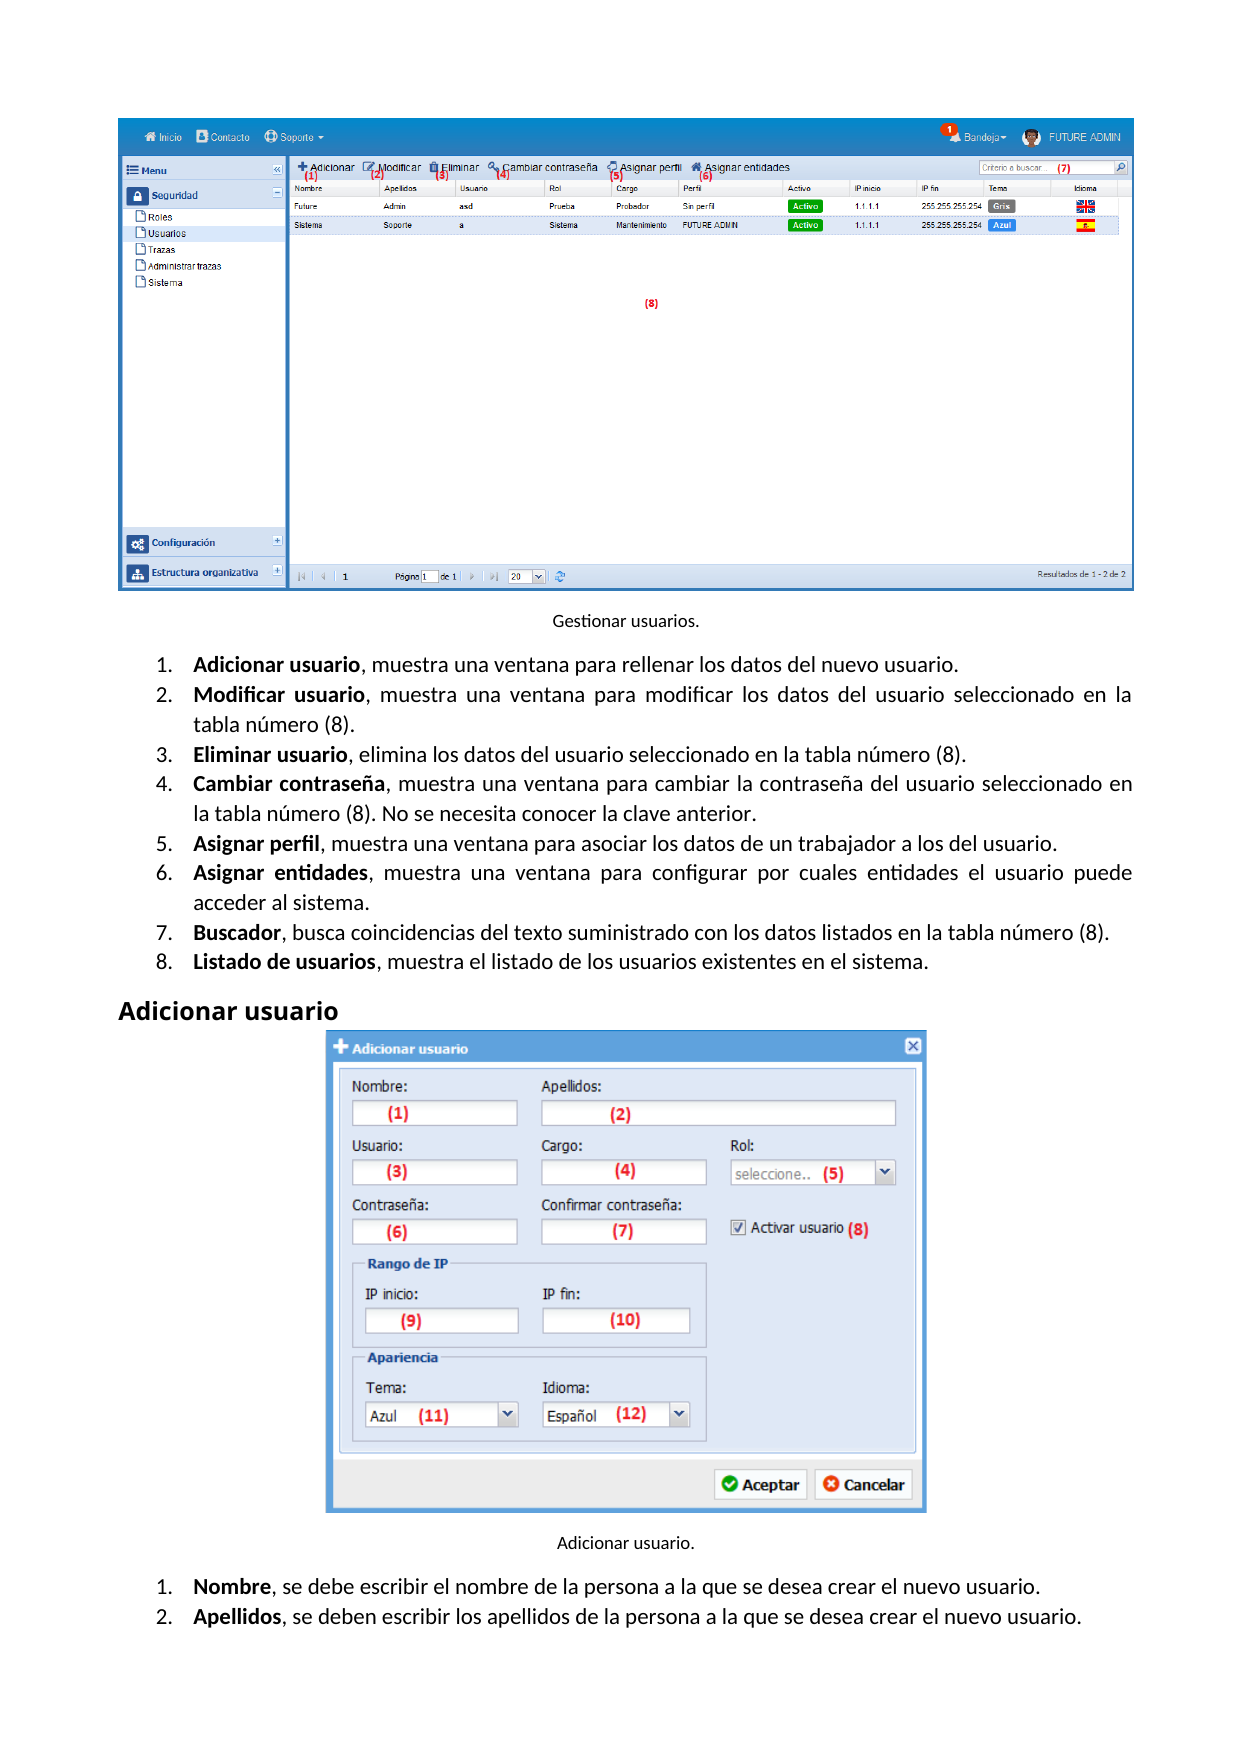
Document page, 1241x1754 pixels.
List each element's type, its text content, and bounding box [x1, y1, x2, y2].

picture [118, 124, 1134, 591]
list Cambiar contraseña, muestra una ventana para cambiar la contraseña del usuario seleccionado en la tabla número (8). No se necesita conocer la clave anterior. [156, 769, 1134, 827]
subtitle Adicionar usuario [118, 994, 1134, 1028]
list Asignar perfil, muestra una ventana para asociar los datos de un trabajador a los del usuario. [156, 829, 1134, 857]
list Eliminar usuario, elimina los datos del usuario seleccionado en la tabla número (8). [156, 740, 1134, 768]
list Asignar entidades, muestra una ventana para configurar por cuales entidades el usuario puede acceder al sistema. [156, 858, 1134, 916]
text Gestionar usuarios. [118, 609, 1134, 632]
picture [325, 1030, 927, 1513]
list Modificar usuario, muestra una ventana para modificar los datos del usuario seleccionado en la tabla número (8). [156, 680, 1134, 738]
list Nombre, se debe escribir el nombre de la persona a la que se desea crear el nuevo usuario. [156, 1572, 1134, 1601]
list Apellidos, se deben escribir los apellidos de la persona a la que se desea crear el nuevo usuario. [156, 1602, 1134, 1630]
text Adicionar usuario. [118, 1531, 1134, 1554]
list Listado de usuarios, muestra el listado de los usuarios existentes en el sistema. [156, 947, 1134, 976]
list Adicionar usuario, muestra una ventana para rellenar los datos del nuevo usuario. [156, 651, 1134, 679]
list Buscador, busca coincidencias del texto suministrado con los datos listados en la tabla número (8). [156, 918, 1134, 946]
